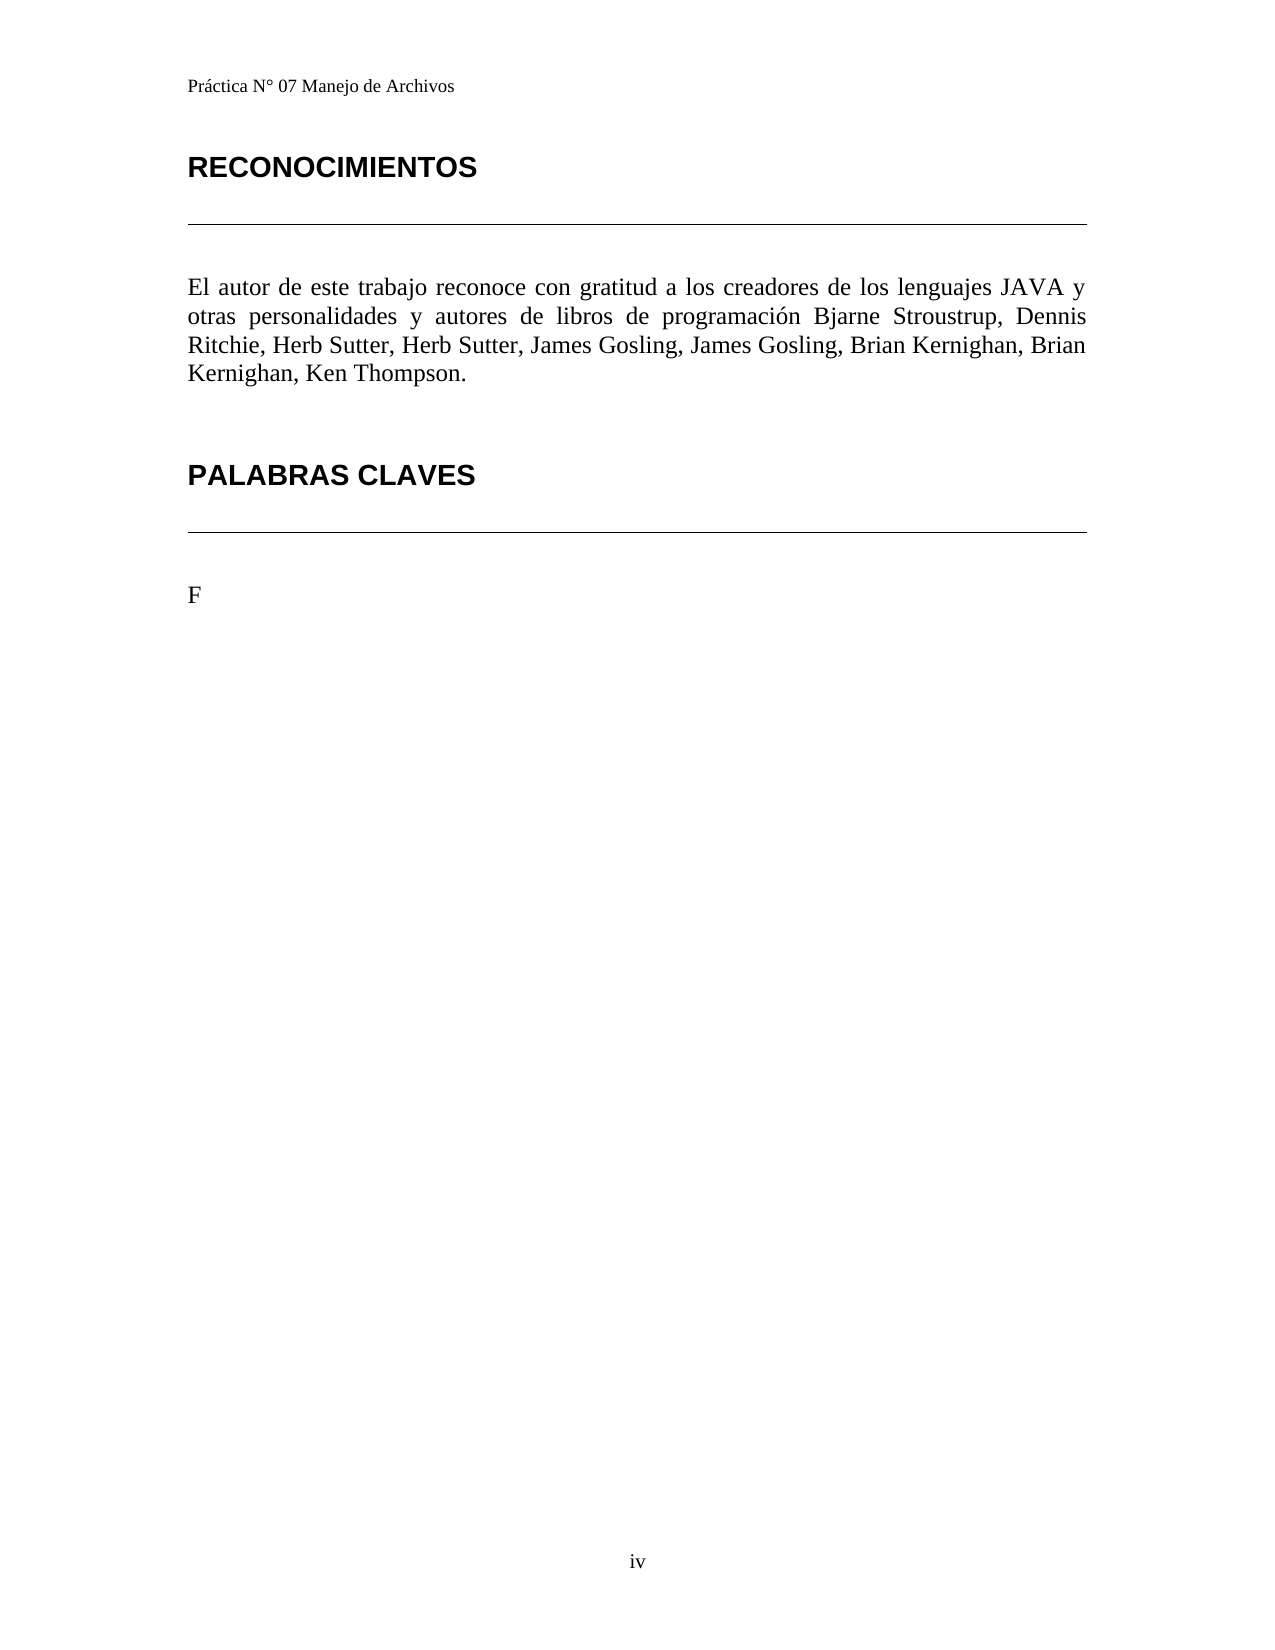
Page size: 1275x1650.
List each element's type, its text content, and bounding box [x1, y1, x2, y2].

text PALABRAS CLAVES [187, 458, 1087, 491]
text RECONOCIMIENTOS [187, 150, 1087, 183]
text F [187, 580, 1087, 609]
text El autor de este trabajo reconoce con gratitud a los creadores de los lenguajes JAVA y otras personalidades y autores de libros de programación Bjarne Stroustrup, Dennis Ritchie, Herb Sutter, Herb Sutter, James Gosling, James Gosling, Brian Kernighan, Brian Kernighan, Ken Thompson. [187, 272, 1087, 387]
